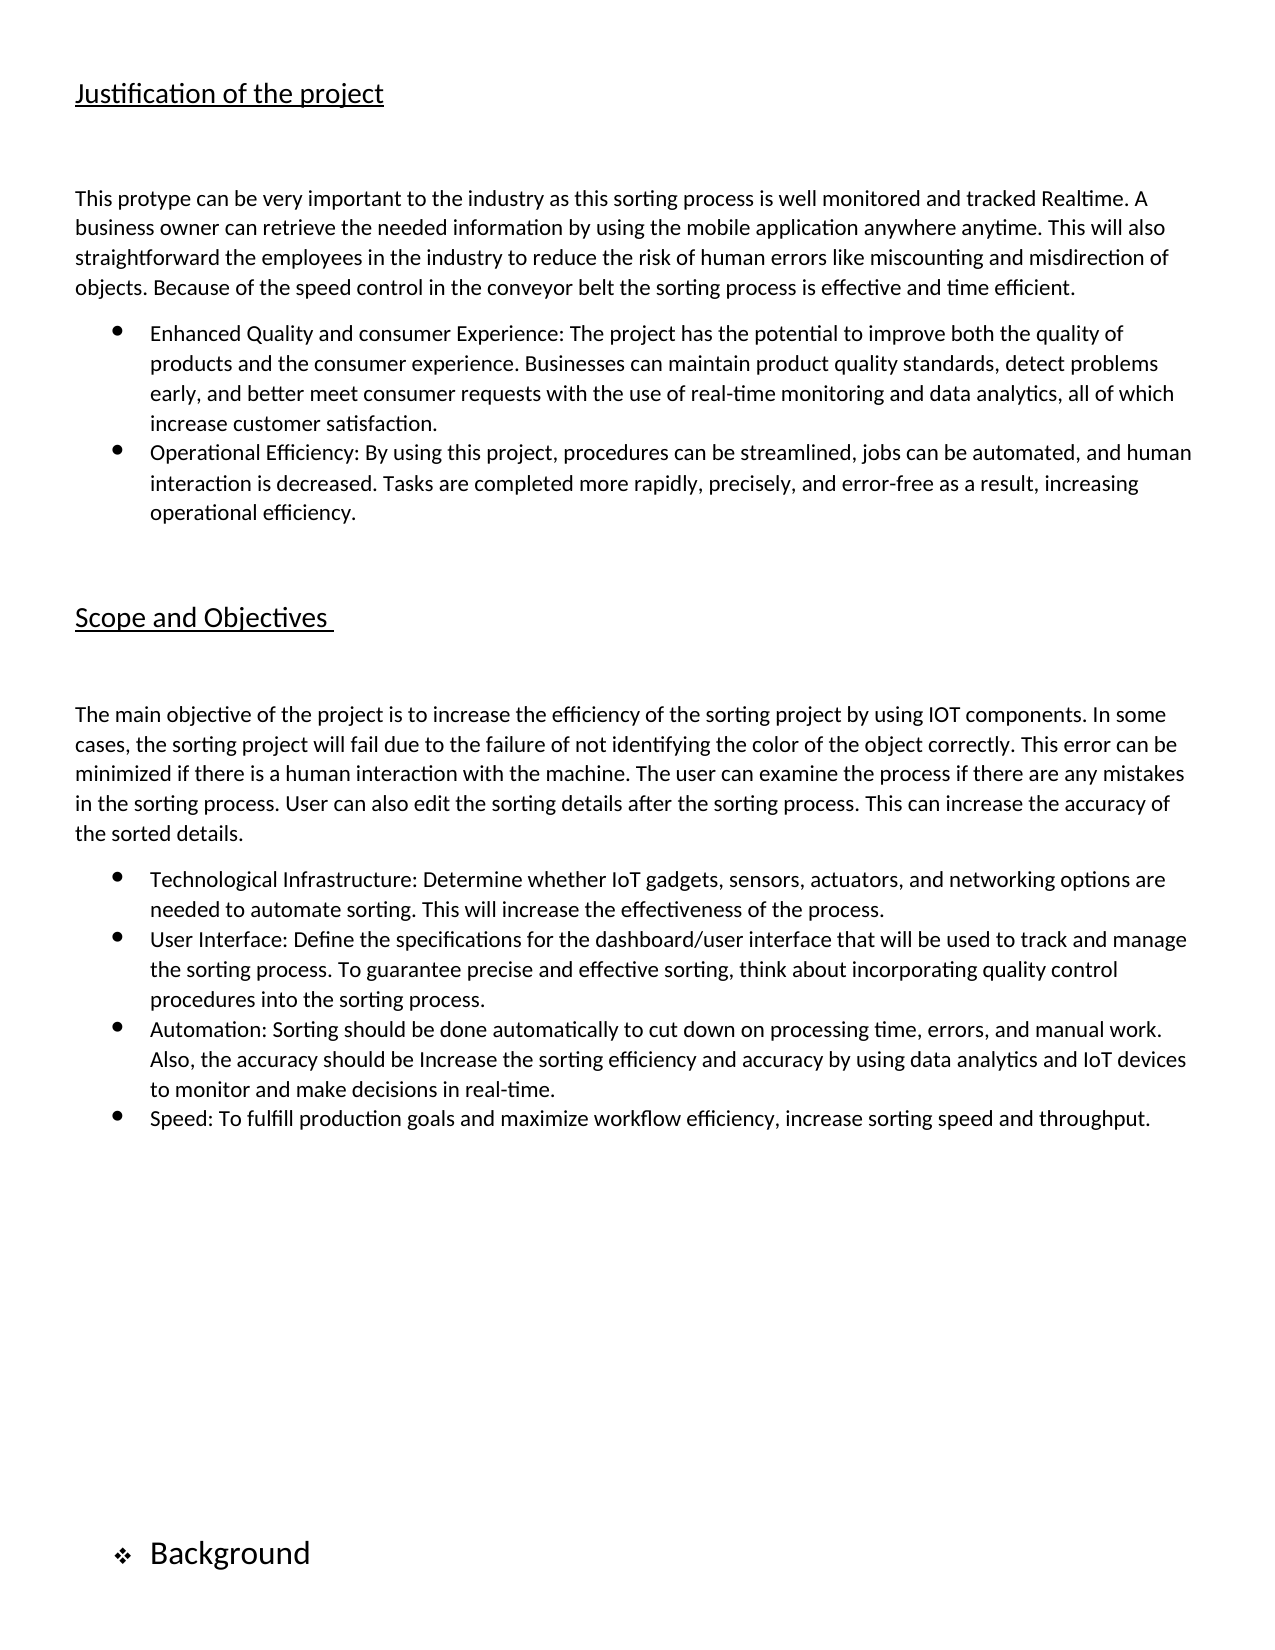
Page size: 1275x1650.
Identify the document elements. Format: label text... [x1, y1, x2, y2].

list User Interface: Define the specifications for the dashboard/user interface that will be used to track and manage the sorting process. To guarantee precise and effective sorting, think about incorporating quality control procedures into the sorting process. [112, 925, 1200, 1013]
list Speed: To fulfill production goals and maximize workflow efficiency, increase sorting speed and throughput. [112, 1104, 1200, 1133]
text This protype can be very important to the industry as this sorting process is well monitored and tracked Realtime. A business owner can retrieve the needed information by using the mobile application anywhere anytime. This will also straightforward the employees in the industry to reduce the risk of human errors like miscounting and misdirection of objects. Because of the speed control in the conveyor belt the sorting process is effective and time efficient. [75, 184, 1200, 301]
list Automation: Sorting should be done automatically to cut down on processing time, errors, and manual work. Also, the accuracy should be Increase the sorting efficiency and accuracy by using data analytics and IoT devices to monitor and make decisions in real-time. [112, 1015, 1200, 1103]
list Background [112, 1532, 1200, 1573]
list Enhanced Quality and consumer Experience: The project has the potential to improve both the quality of products and the consumer experience. Businesses can maintain product quality standards, detect problems early, and better meet consumer requests with the use of real-time monitoring and data analytics, all of which increase customer satisfaction. [112, 319, 1200, 437]
list Operational Efficiency: By using this project, procedures can be streamlined, jobs can be automated, and human interaction is decreased. Tasks are completed more rapidly, precisely, and error-free as a result, increasing operational efficiency. [112, 438, 1200, 527]
text Scope and Objectives [75, 599, 1200, 635]
text Justification of the project [75, 75, 1200, 111]
text The main objective of the project is to increase the efficiency of the sorting project by using IOT components. In some cases, the sorting project will fail due to the failure of not identifying the color of the object correctly. This error can be minimized if there is a human interaction with the machine. The user can examine the process if there are any mistakes in the sorting process. User can also edit the sorting details after the sorting process. This can increase the accuracy of the sorted details. [75, 700, 1200, 847]
list Technological Infrastructure: Determine whether IoT gadgets, sensors, actuators, and networking options are needed to automate sorting. This will increase the effectiveness of the process. [112, 865, 1200, 923]
